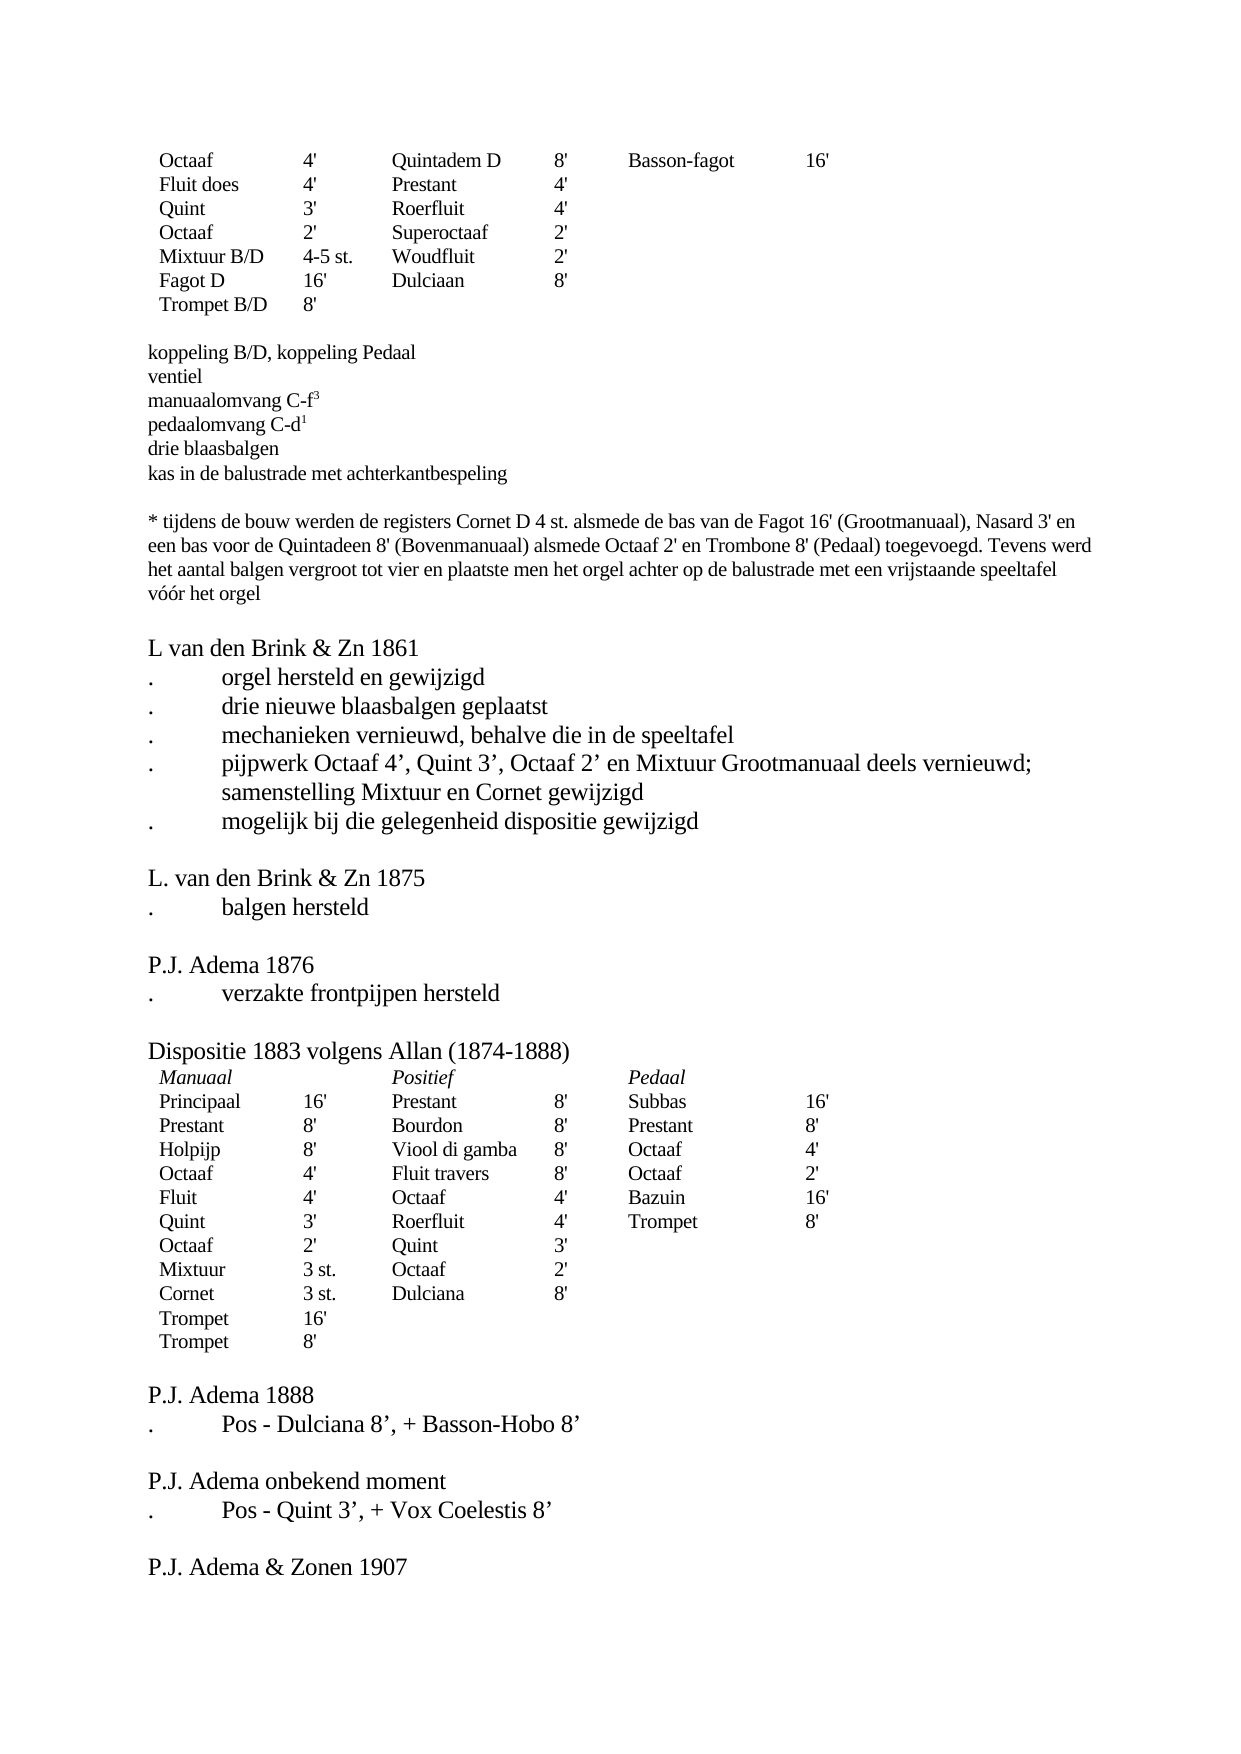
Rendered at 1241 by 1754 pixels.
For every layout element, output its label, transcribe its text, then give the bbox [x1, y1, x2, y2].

text . orgel hersteld en gewijzigd [148, 662, 1093, 691]
table_header 16' 8' 8' 4' 4' 3' 2' 3 st. 3 st. 16' 8' [292, 1065, 380, 1353]
text ventiel [148, 364, 1093, 388]
table_header 8' 8' 8' 8' 4' 4' 3' 2' 8' [543, 1065, 617, 1353]
text . verzakte frontpijpen hersteld [148, 978, 1093, 1007]
text . Pos - Quint 3’, + Vox Coelestis 8’ [148, 1495, 1093, 1524]
text L van den Brink & Zn 1861 [148, 633, 1093, 662]
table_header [543, 148, 617, 316]
text P.J. Adema 1888 [148, 1380, 1093, 1409]
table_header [617, 148, 794, 316]
table_header Manuaal Principaal Prestant Holpijp Octaaf Fluit Quint Octaaf Mixtuur Cornet Trompet Trompet [148, 1065, 292, 1353]
text drie blaasbalgen [148, 436, 1093, 460]
text Dispositie 1883 volgens Allan (1874-1888) [148, 1036, 1093, 1065]
text P.J. Adema 1876 [148, 950, 1093, 978]
table_header 16' 8' 4' 2' 16' 8' [794, 1065, 853, 1353]
text . Pos - Dulciana 8’, + Basson-Hobo 8’ [148, 1409, 1093, 1437]
text pedaalomvang C-d1 [148, 412, 1093, 436]
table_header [380, 148, 543, 316]
list pijpwerk Octaaf 4’, Quint 3’, Octaaf 2’ en Mixtuur Grootmanuaal deels vernieuwd; samenstelling Mixtuur en Cornet gewijzigd [148, 748, 1093, 806]
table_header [292, 148, 380, 316]
text * tijdens de bouw werden de registers Cornet D 4 st. alsmede de bas van de Fagot 16' (Grootmanuaal), Nasard 3' en een bas voor de Quintadeen 8' (Bovenmanuaal) alsmede Octaaf 2' en Trombone 8' (Pedaal) toegevoegd. Tevens werd het aantal balgen vergroot tot vier en plaatste men het orgel achter op de balustrade met een vrijstaande speeltafel vóór het orgel [148, 508, 1093, 605]
text . mogelijk bij die gelegenheid dispositie gewijzigd [148, 806, 1093, 835]
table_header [148, 148, 292, 316]
table_header Positief Prestant Bourdon Viool di gamba Fluit travers Octaaf Roerfluit Quint Octaaf Dulciana [380, 1065, 543, 1353]
text P.J. Adema & Zonen 1907 [148, 1552, 1093, 1581]
table_header 16' 8' 4' 16' [794, 148, 853, 316]
text . mechanieken vernieuwd, behalve die in de speeltafel [148, 720, 1093, 748]
text kas in de balustrade met achterkantbespeling [148, 460, 1093, 484]
table_header Pedaal Subbas Prestant Octaaf Octaaf Bazuin Trompet [617, 1065, 794, 1353]
text L. van den Brink & Zn 1875 [148, 863, 1093, 892]
text . drie nieuwe blaasbalgen geplaatst [148, 691, 1093, 720]
text manuaalomvang C-f3 [148, 388, 1093, 412]
text koppeling B/D, koppeling Pedaal [148, 340, 1093, 364]
text P.J. Adema onbekend moment [148, 1466, 1093, 1495]
text . balgen hersteld [148, 892, 1093, 921]
